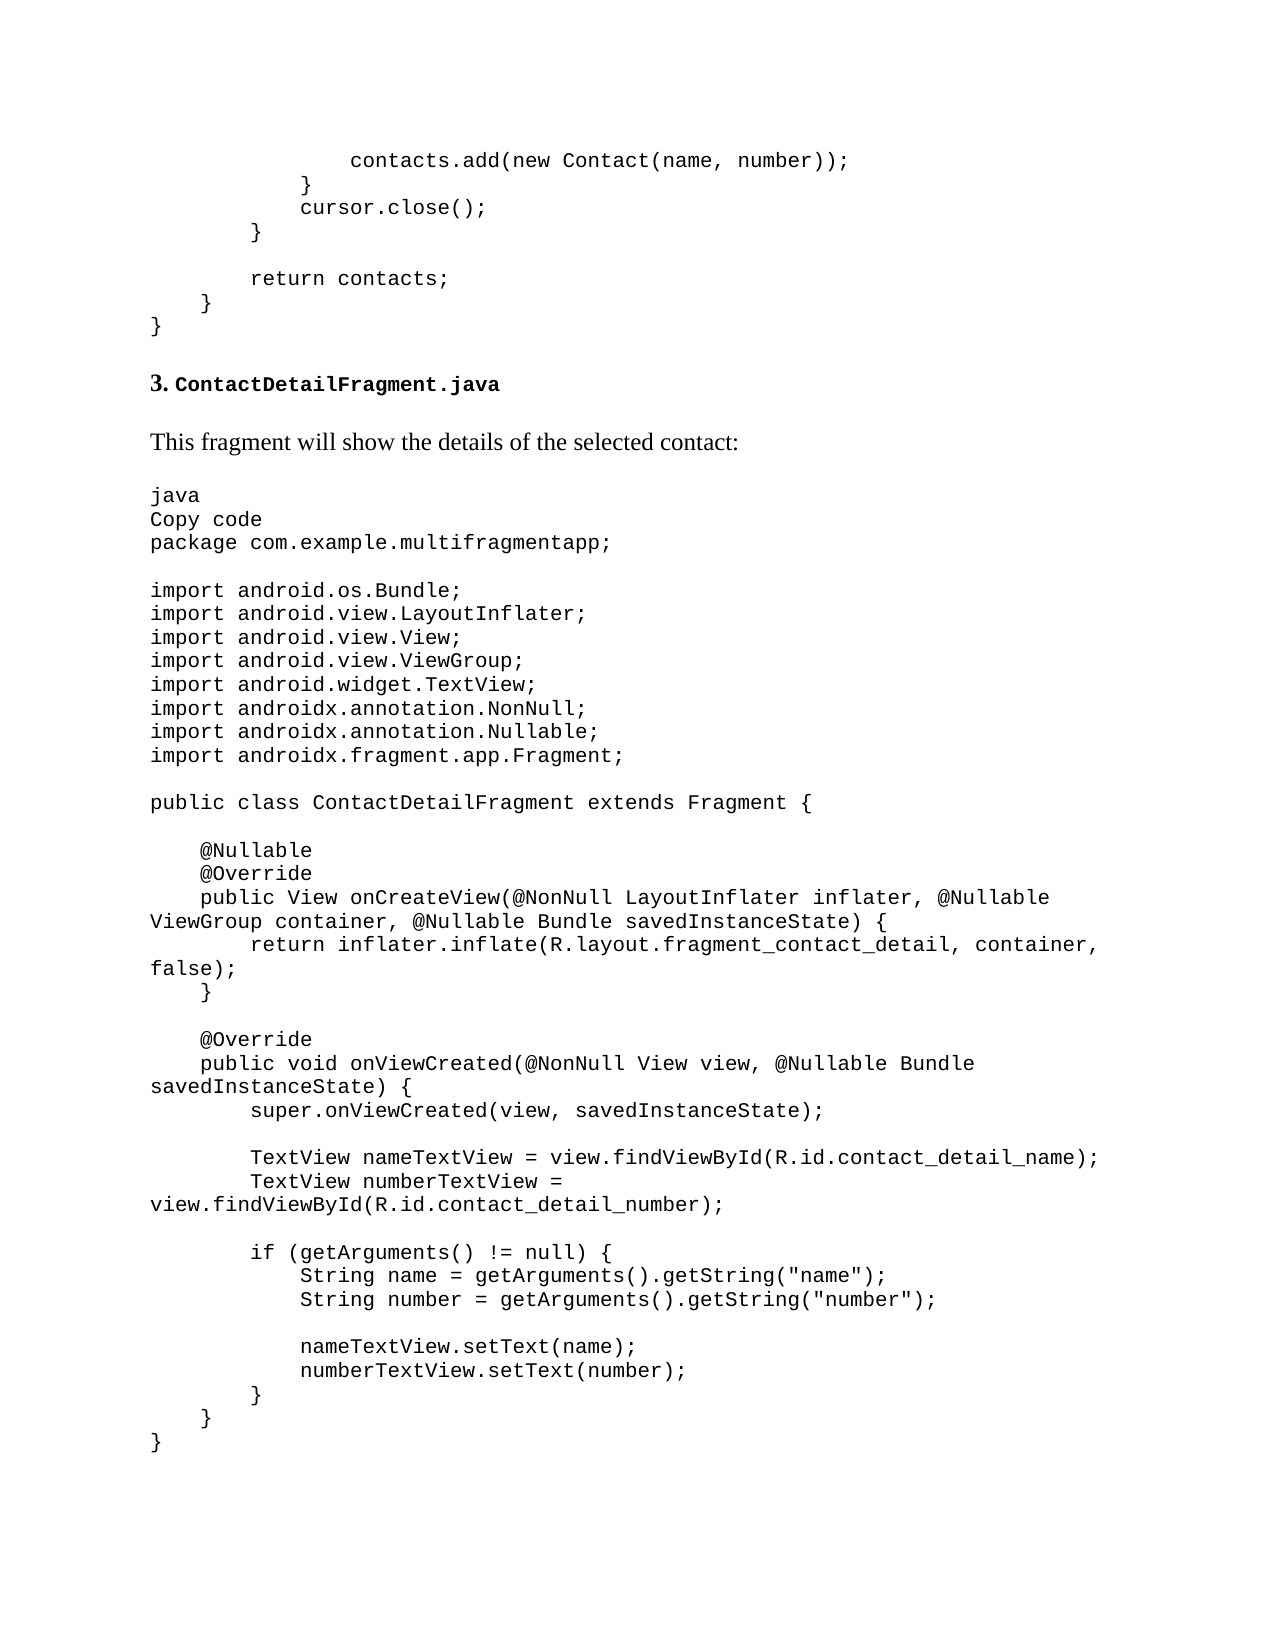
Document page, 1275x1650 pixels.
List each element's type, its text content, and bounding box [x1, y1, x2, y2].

text super.onViewCreated(view, savedInstanceState); [150, 1100, 1125, 1123]
text import androidx.annotation.Nullable; [150, 721, 1125, 745]
text import android.view.View; [150, 627, 1125, 651]
text } [150, 982, 1125, 1005]
text cursor.close(); [150, 197, 1125, 221]
text TextView nameTextView = view.findViewById(R.id.contact_detail_name); [150, 1147, 1125, 1171]
text package com.example.multifragmentapp; [150, 532, 1125, 556]
text } [150, 316, 1125, 339]
text @Override [150, 1029, 1125, 1052]
text import android.os.Bundle; [150, 579, 1125, 603]
text public class ContactDetailFragment extends Fragment { [150, 792, 1125, 816]
text } [150, 221, 1125, 244]
text } [150, 1383, 1125, 1407]
text } [150, 1431, 1125, 1454]
text String name = getArguments().getString("name"); [150, 1265, 1125, 1289]
text return contacts; [150, 268, 1125, 292]
text java [150, 485, 1125, 509]
text import android.view.LayoutInflater; [150, 603, 1125, 627]
text numberTextView.setText(number); [150, 1360, 1125, 1383]
text if (getArguments() != null) { [150, 1242, 1125, 1265]
text Copy code [150, 509, 1125, 532]
text import androidx.fragment.app.Fragment; [150, 745, 1125, 769]
text public View onCreateView(@NonNull LayoutInflater inflater, @Nullable ViewGroup container, @Nullable Bundle savedInstanceState) { [150, 887, 1125, 934]
text public void onViewCreated(@NonNull View view, @Nullable Bundle savedInstanceState) { [150, 1052, 1125, 1100]
text } [150, 1407, 1125, 1431]
text import android.widget.TextView; [150, 674, 1125, 698]
text import android.view.ViewGroup; [150, 651, 1125, 674]
text contacts.add(new Contact(name, number)); [150, 150, 1125, 174]
text } [150, 292, 1125, 316]
text } [150, 174, 1125, 197]
text String number = getArguments().getString("number"); [150, 1289, 1125, 1313]
text TextView numberTextView = view.findViewById(R.id.contact_detail_number); [150, 1171, 1125, 1218]
text import androidx.annotation.NonNull; [150, 698, 1125, 721]
text nameTextView.setText(name); [150, 1336, 1125, 1360]
text 3. ContactDetailFragment.java [150, 368, 1125, 398]
text @Nullable [150, 840, 1125, 863]
text return inflater.inflate(R.layout.fragment_contact_detail, container, false); [150, 934, 1125, 982]
text This fragment will show the details of the selected contact: [150, 427, 1125, 456]
text @Override [150, 863, 1125, 887]
